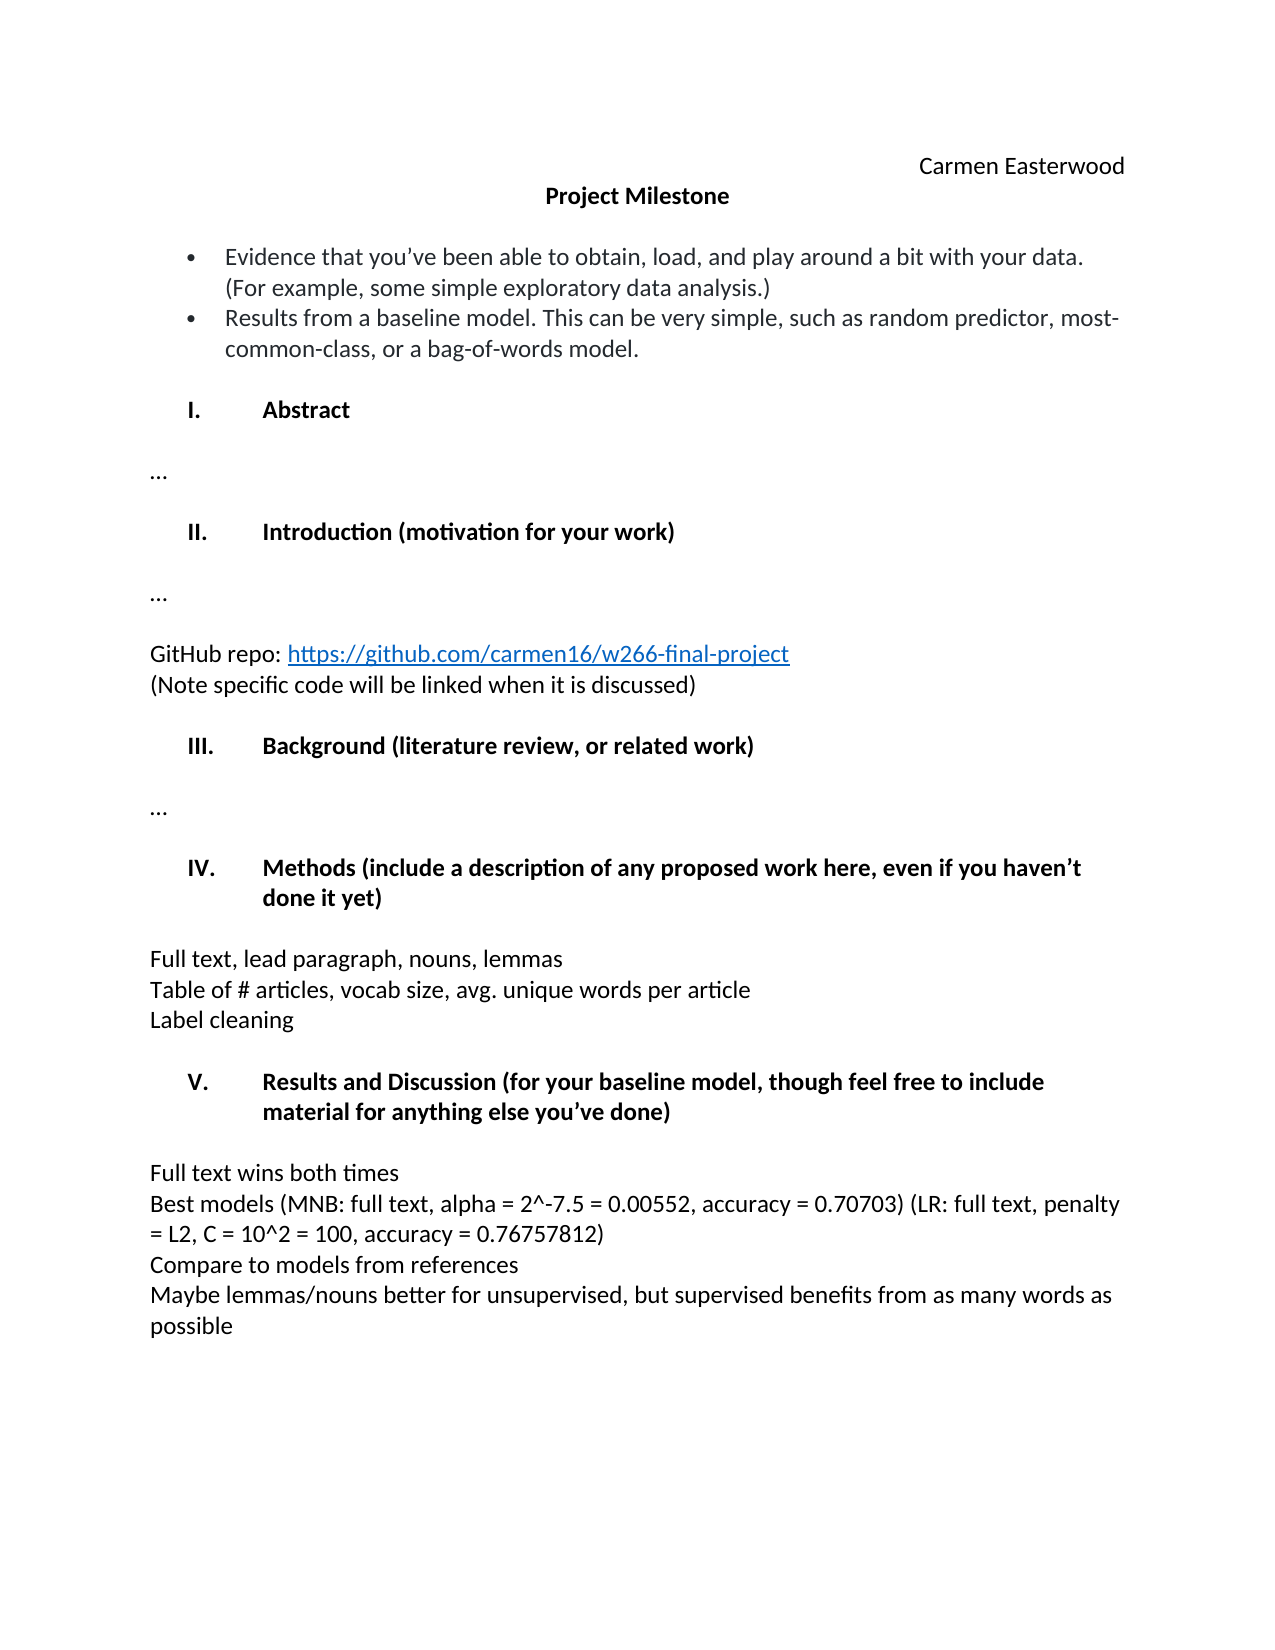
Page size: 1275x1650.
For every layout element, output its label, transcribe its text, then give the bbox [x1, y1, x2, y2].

text Label cleaning [150, 1004, 1125, 1035]
text Maybe lemmas/nouns better for unsupervised, but supervised benefits from as many words as possible [150, 1279, 1125, 1340]
text Table of # articles, vocab size, avg. unique words per article [150, 974, 1125, 1004]
text … [150, 791, 1125, 821]
list Evidence that you’ve been able to obtain, load, and play around a bit with your data. (For example, some simple exploratory data analysis.) [187, 242, 1125, 303]
text Full text, lead paragraph, nouns, lemmas [150, 943, 1125, 974]
list Methods (include a description of any proposed work here, even if you haven’t done it yet) [187, 852, 1125, 913]
list Introduction (motivation for your work) [187, 516, 1125, 547]
text Carmen Easterwood [150, 150, 1125, 181]
list Abstract [187, 394, 1125, 425]
text Full text wins both times [150, 1157, 1125, 1188]
text GitHub repo: https://github.com/carmen16/w266-final-project [150, 638, 1125, 669]
list Background (literature review, or related work) [187, 730, 1125, 760]
text (Note specific code will be linked when it is discussed) [150, 669, 1125, 699]
text Best models (MNB: full text, alpha = 2^-7.5 = 0.00552, accuracy = 0.70703) (LR: full text, penalty = L2, C = 10^2 = 100, accuracy = 0.76757812) [150, 1188, 1125, 1249]
list Results from a baseline model. This can be very simple, such as random predictor, most-common-class, or a bag-of-words model. [187, 303, 1125, 364]
text Compare to models from references [150, 1249, 1125, 1279]
text Project Milestone [150, 181, 1125, 211]
text … [150, 455, 1125, 486]
list Results and Discussion (for your baseline model, though feel free to include material for anything else you’ve done) [187, 1066, 1125, 1127]
text … [150, 577, 1125, 608]
